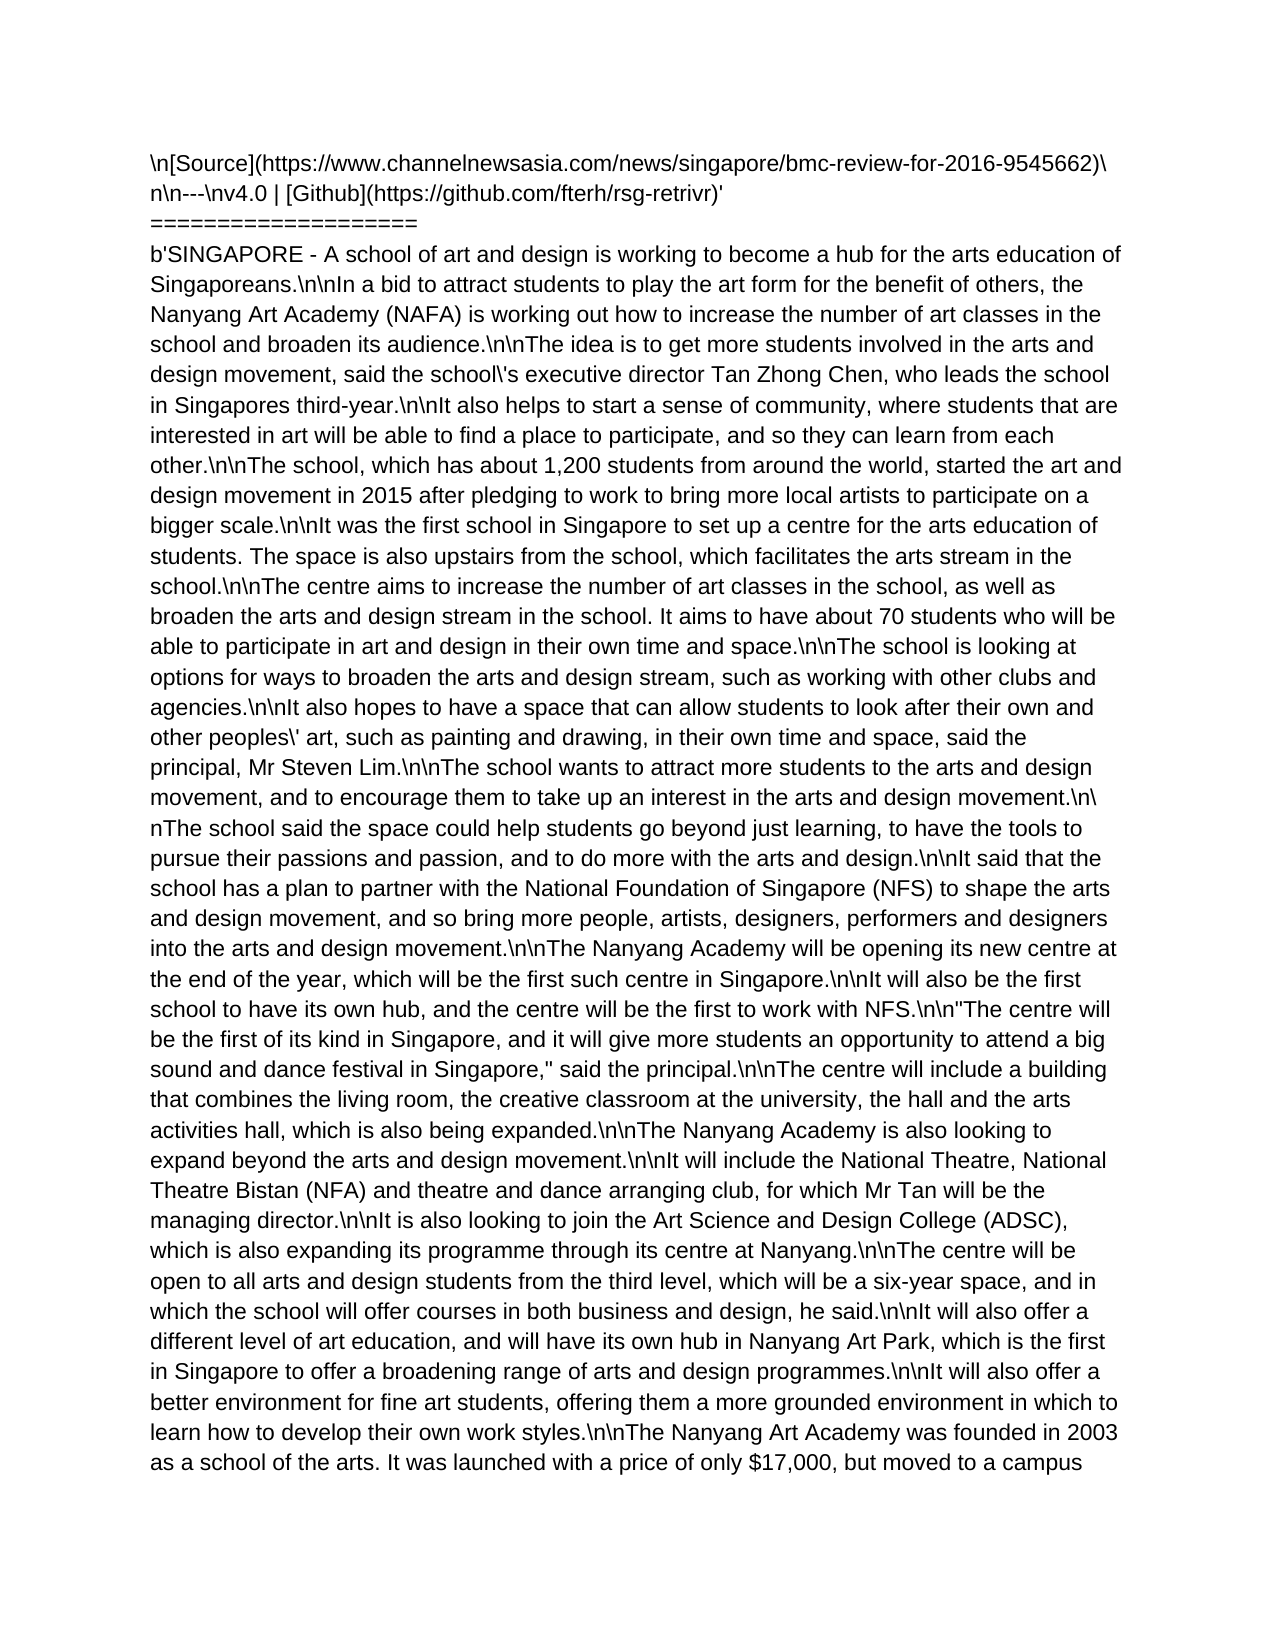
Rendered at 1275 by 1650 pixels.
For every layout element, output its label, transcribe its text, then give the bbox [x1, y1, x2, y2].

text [150, 241, 1125, 1475]
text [150, 150, 1125, 207]
text ==================== [150, 210, 1125, 237]
